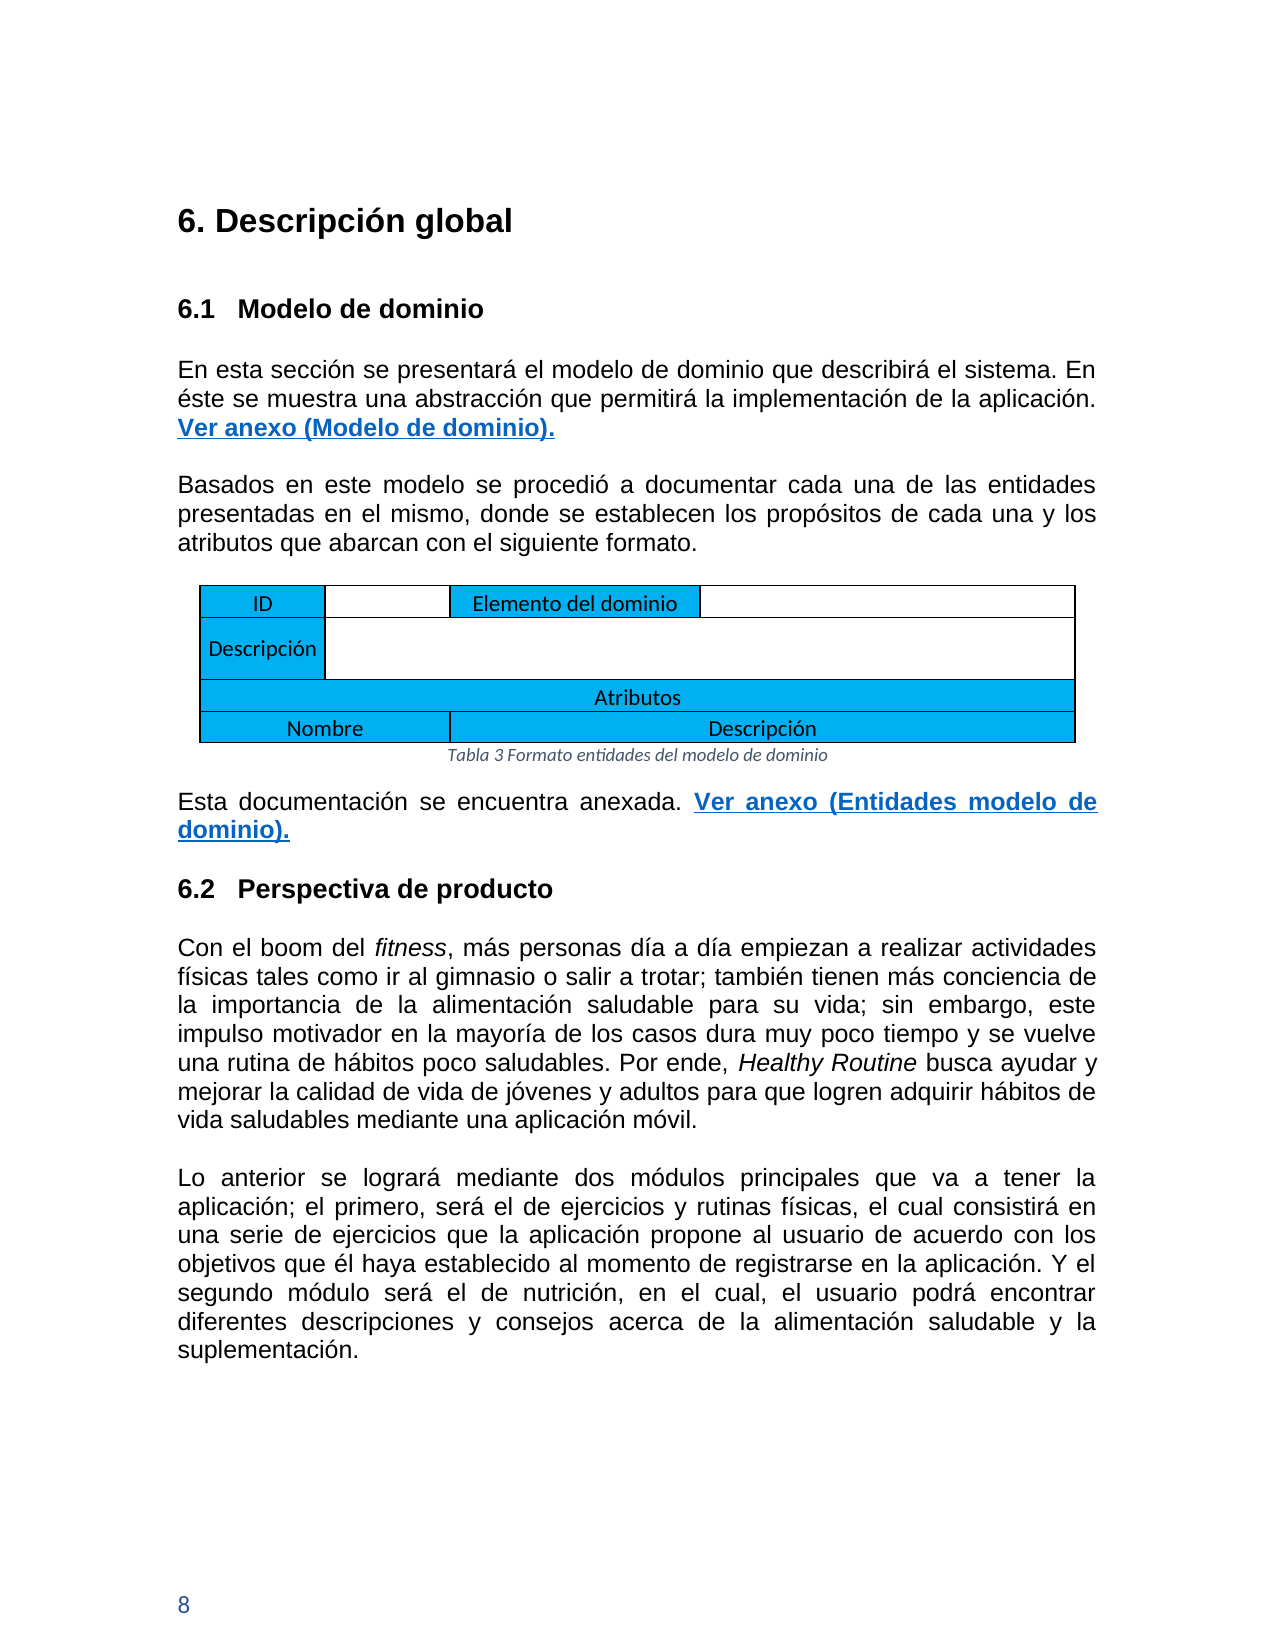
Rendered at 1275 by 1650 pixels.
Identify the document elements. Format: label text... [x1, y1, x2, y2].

table_header [701, 586, 1074, 617]
table_cell Atributos [201, 680, 1074, 711]
table_header Elemento del dominio [451, 586, 699, 617]
table_cell Descripción [201, 618, 324, 679]
table_cell Descripción [451, 712, 1074, 742]
text Esta documentación se encuentra anexada. Ver anexo (Entidades modelo de dominio). [177, 787, 1098, 844]
subtitle Perspectiva de producto [177, 873, 1098, 904]
text Lo anterior se logrará mediante dos módulos principales que va a tener la aplicación; el primero, será el de ejercicios y rutinas físicas, el cual consistirá en una serie de ejercicios que la aplicación propone al usuario de acuerdo con los objetivos que él haya establecido al momento de registrarse en la aplicación. Y el segundo módulo será el de nutrición, en el cual, el usuario podrá encontrar diferentes descripciones y consejos acerca de la alimentación saludable y la suplementación. [177, 1163, 1098, 1364]
subtitle Descripción global [177, 201, 1098, 240]
table_cell Nombre [201, 712, 449, 742]
table_header ID [201, 586, 324, 617]
table_cell [326, 618, 1074, 679]
text Con el boom del fitness, más personas día a día empiezan a realizar actividades físicas tales como ir al gimnasio o salir a trotar; también tienen más conciencia de la importancia de la alimentación saludable para su vida; sin embargo, este impulso motivador en la mayoría de los casos dura muy poco tiempo y se vuelve una rutina de hábitos poco saludables. Por ende, Healthy Routine busca ayudar y mejorar la calidad de vida de jóvenes y adultos para que logren adquirir hábitos de vida saludables mediante una aplicación móvil. [177, 933, 1098, 1134]
text Basados en este modelo se procedió a documentar cada una de las entidades presentadas en el mismo, donde se establecen los propósitos de cada una y los atributos que abarcan con el siguiente formato. [177, 470, 1098, 557]
text En esta sección se presentará el modelo de dominio que describirá el sistema. En éste se muestra una abstracción que permitirá la implementación de la aplicación. Ver anexo (Modelo de dominio). [177, 355, 1098, 442]
subtitle Modelo de dominio [177, 293, 1098, 325]
table_header [326, 586, 449, 617]
